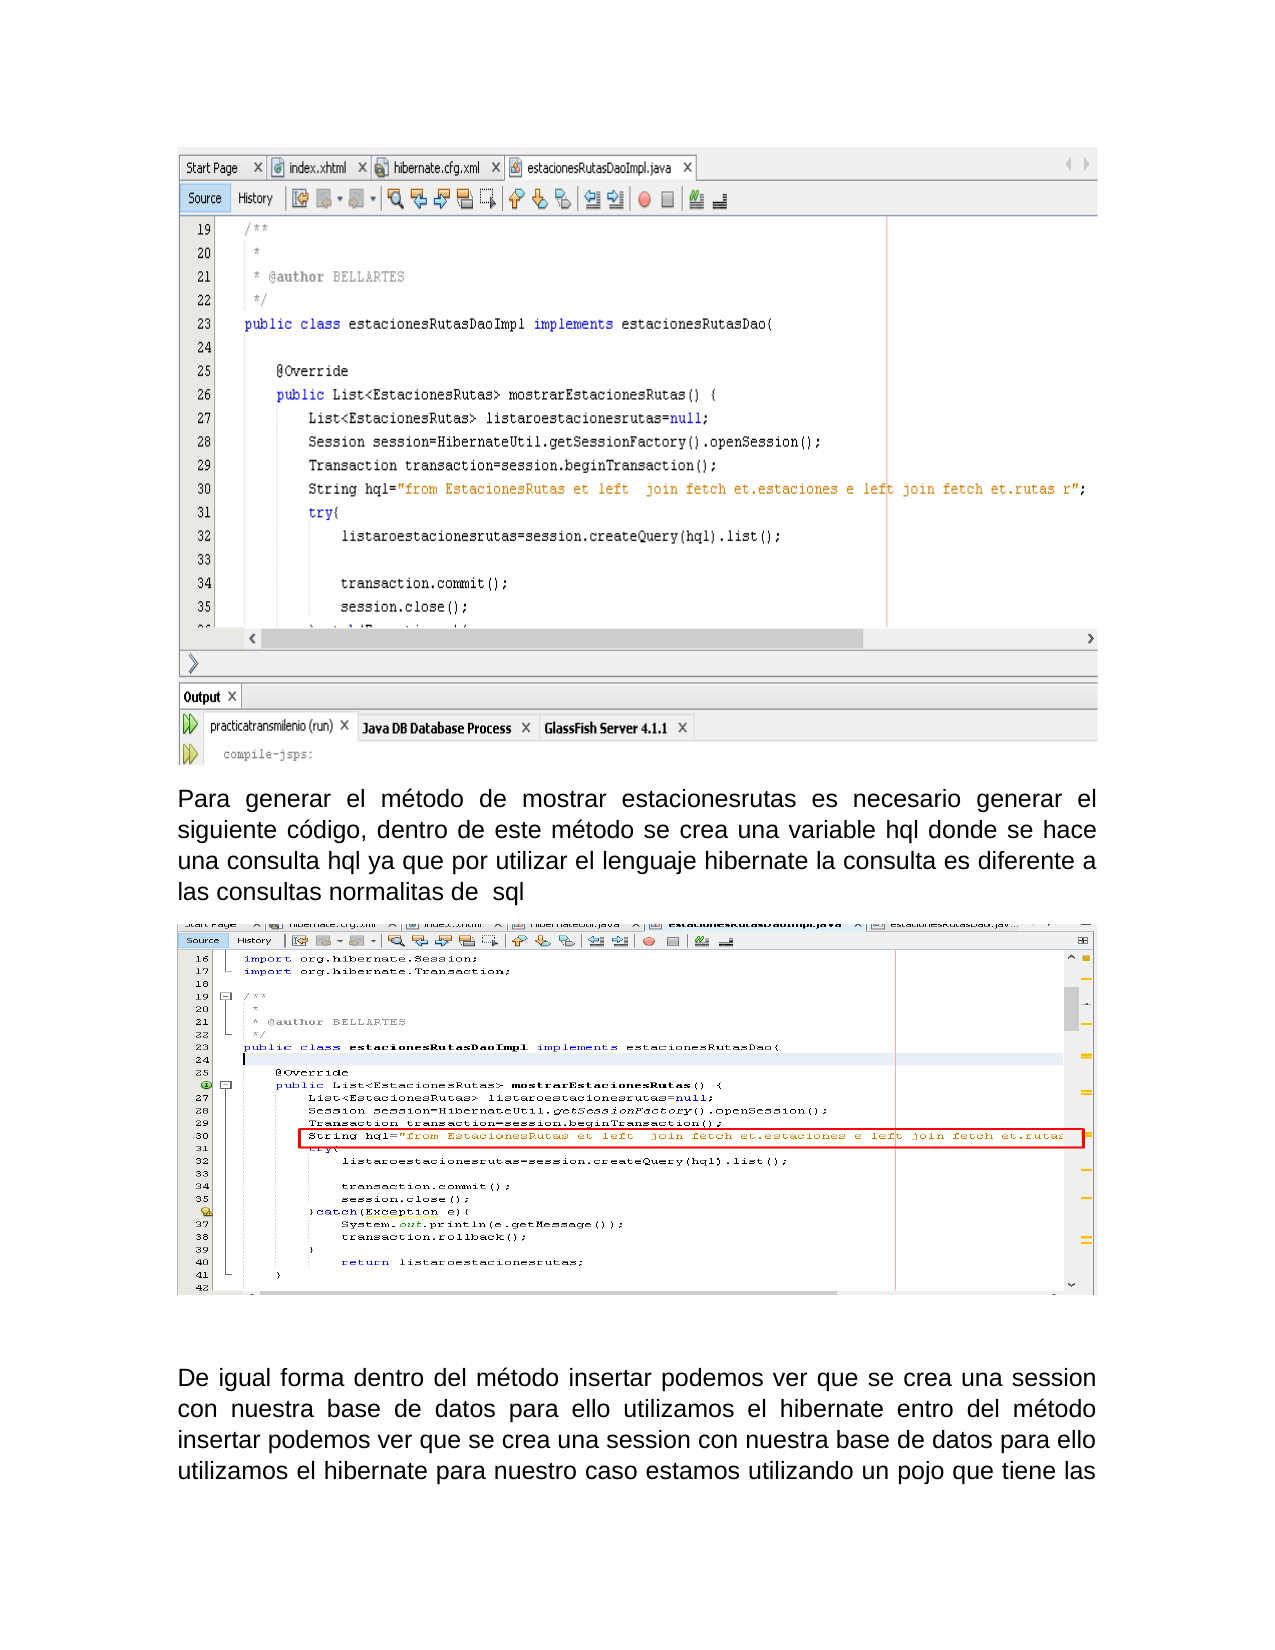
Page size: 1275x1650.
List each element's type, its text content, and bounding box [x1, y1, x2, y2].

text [177, 1363, 1098, 1485]
picture [177, 147, 1098, 765]
text Para generar el método de mostrar estacionesrutas es necesario generar el siguiente código, dentro de este método se crea una variable hql donde se hace una consulta hql ya que por utilizar el lenguaje hibernate la consulta es diferente a las consultas normalitas de sql [177, 784, 1098, 906]
picture [177, 924, 1098, 1295]
